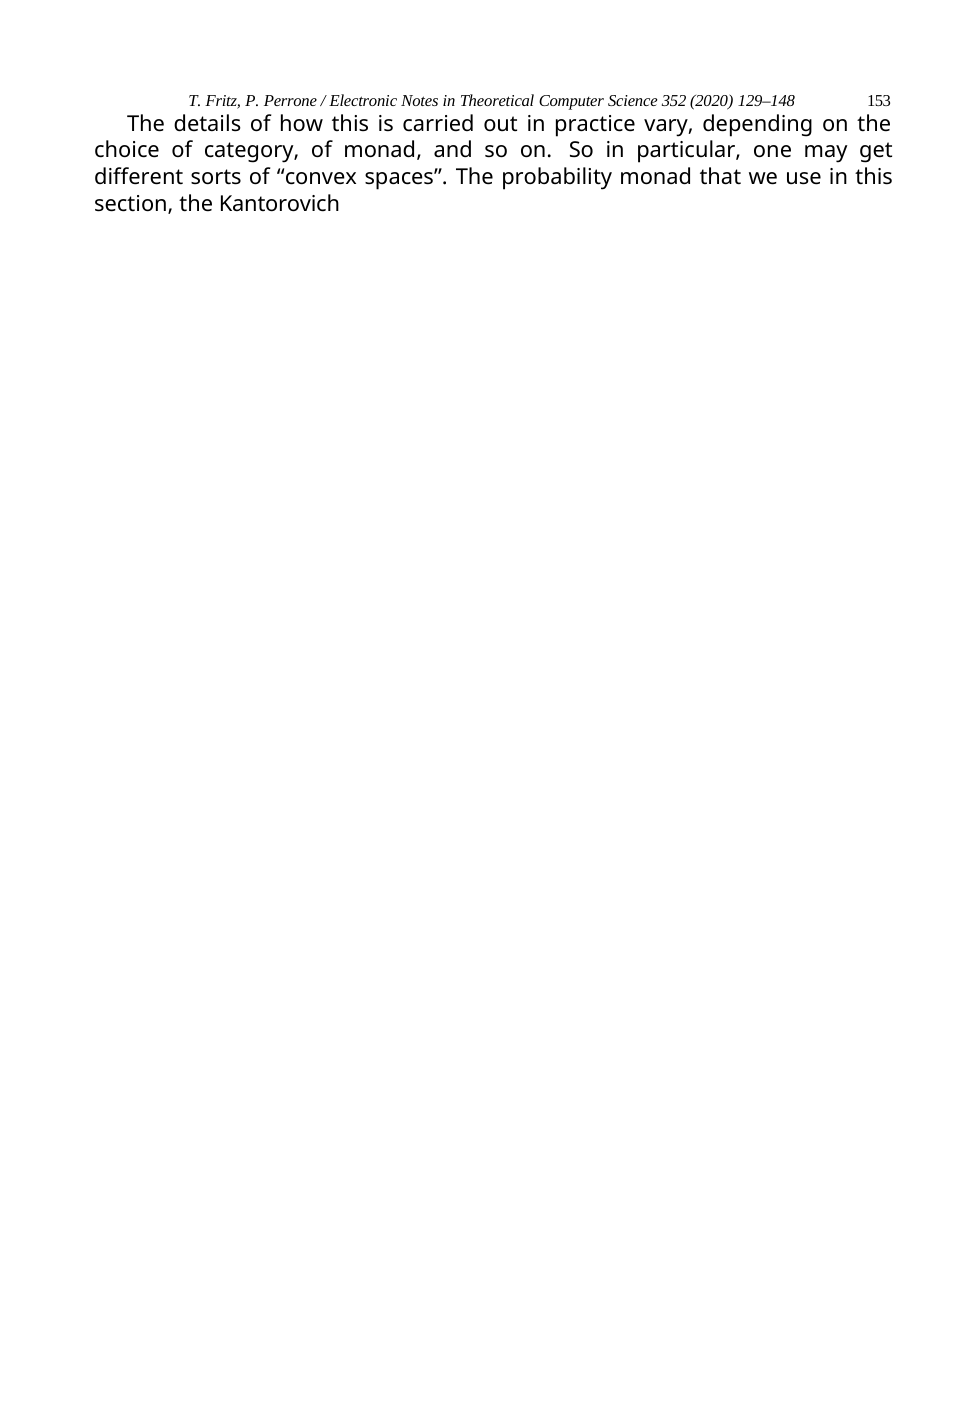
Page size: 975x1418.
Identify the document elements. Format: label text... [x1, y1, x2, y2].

text The details of how this is carried out in practice vary, depending on the choice of category, of monad, and so on. So in particular, one may get different sorts of “convex spaces”. The probability monad that we use in this section, the Kantorovich [94, 110, 893, 218]
